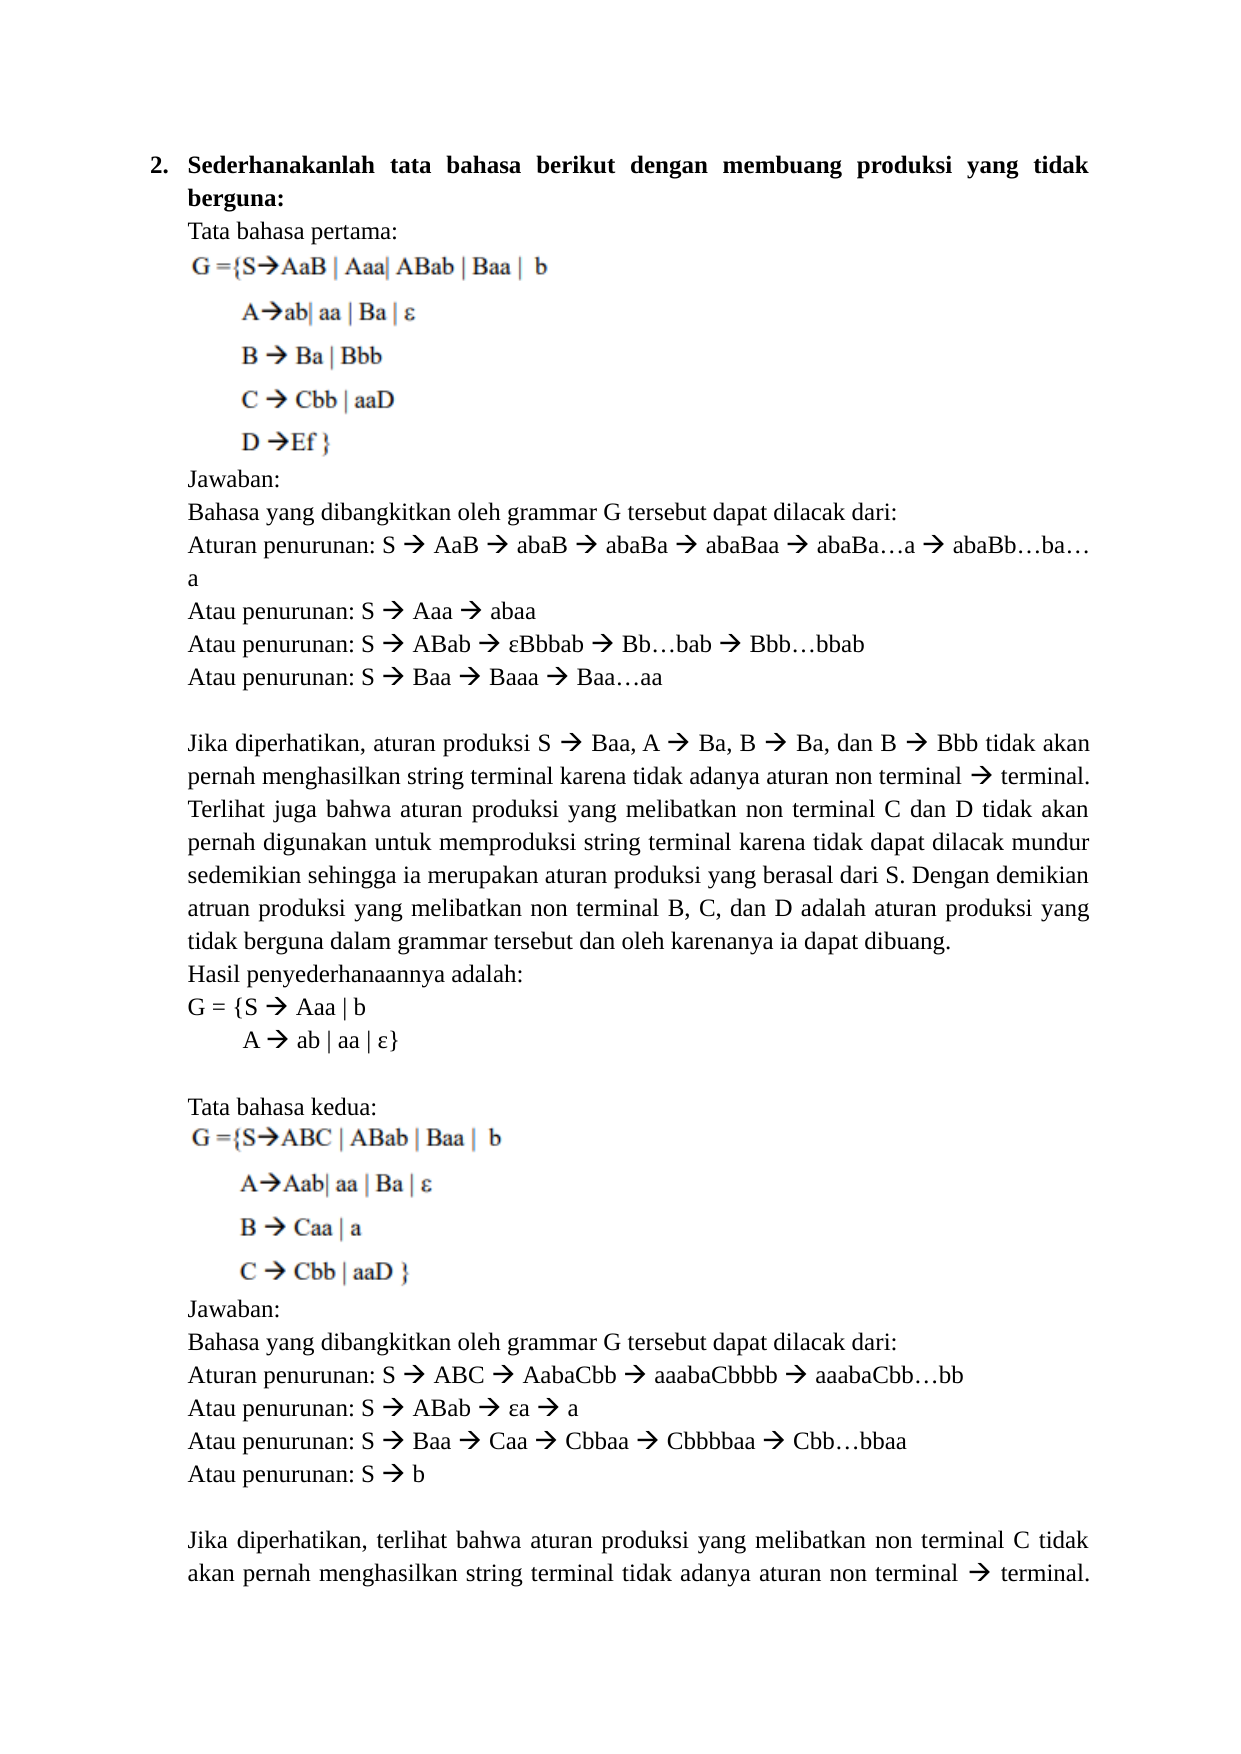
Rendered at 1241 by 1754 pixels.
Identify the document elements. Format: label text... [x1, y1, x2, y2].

list Tata bahasa pertama: [187, 216, 1090, 245]
list Jawaban: [187, 464, 1090, 493]
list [187, 1526, 1090, 1587]
picture [187, 249, 557, 460]
list Atau penurunan: S Baa Baaa Baa…aa [187, 662, 1090, 691]
list Atau penurunan: S b [187, 1459, 1090, 1488]
list Sederhanakanlah tata bahasa berikut dengan membuang produksi yang tidak berguna: [150, 150, 1090, 212]
list Tata bahasa kedua: [187, 1092, 1090, 1120]
list G = {S Aaa | b [187, 992, 1090, 1021]
list Jika diperhatikan, aturan produksi S Baa, A Ba, B Ba, dan B Bbb tidak akan pernah menghasilkan string terminal karena tidak adanya aturan non terminal terminal. Terlihat juga bahwa aturan produksi yang melibatkan non terminal C dan D tidak akan pernah digunakan untuk memproduksi string terminal karena tidak dapat dilacak mundur sedemikian sehingga ia merupakan aturan produksi yang berasal dari S. Dengan demikian atruan produksi yang melibatkan non terminal B, C, dan D adalah aturan produksi yang tidak berguna dalam grammar tersebut dan oleh karenanya ia dapat dibuang. [187, 728, 1090, 955]
picture [187, 1124, 510, 1291]
list Bahasa yang dibangkitkan oleh grammar G tersebut dapat dilacak dari: [187, 1327, 1090, 1356]
list Atau penurunan: S ABab εa a [187, 1393, 1090, 1422]
list Aturan penurunan: S AaB abaB abaBa abaBaa abaBa…a abaBb…ba…a [187, 530, 1090, 592]
list Hasil penyederhanaannya adalah: [187, 959, 1090, 988]
list Aturan penurunan: S ABC AabaCbb aaabaCbbbb aaabaCbb…bb [187, 1360, 1090, 1389]
list Atau penurunan: S Aaa abaa [187, 596, 1090, 625]
list A ab | aa | ε} [187, 1026, 1090, 1054]
list Atau penurunan: S Baa Caa Cbbaa Cbbbbaa Cbb…bbaa [187, 1426, 1090, 1455]
list Jawaban: [187, 1294, 1090, 1323]
list Atau penurunan: S ABab εBbbab Bb…bab Bbb…bbab [187, 629, 1090, 658]
list Bahasa yang dibangkitkan oleh grammar G tersebut dapat dilacak dari: [187, 497, 1090, 526]
